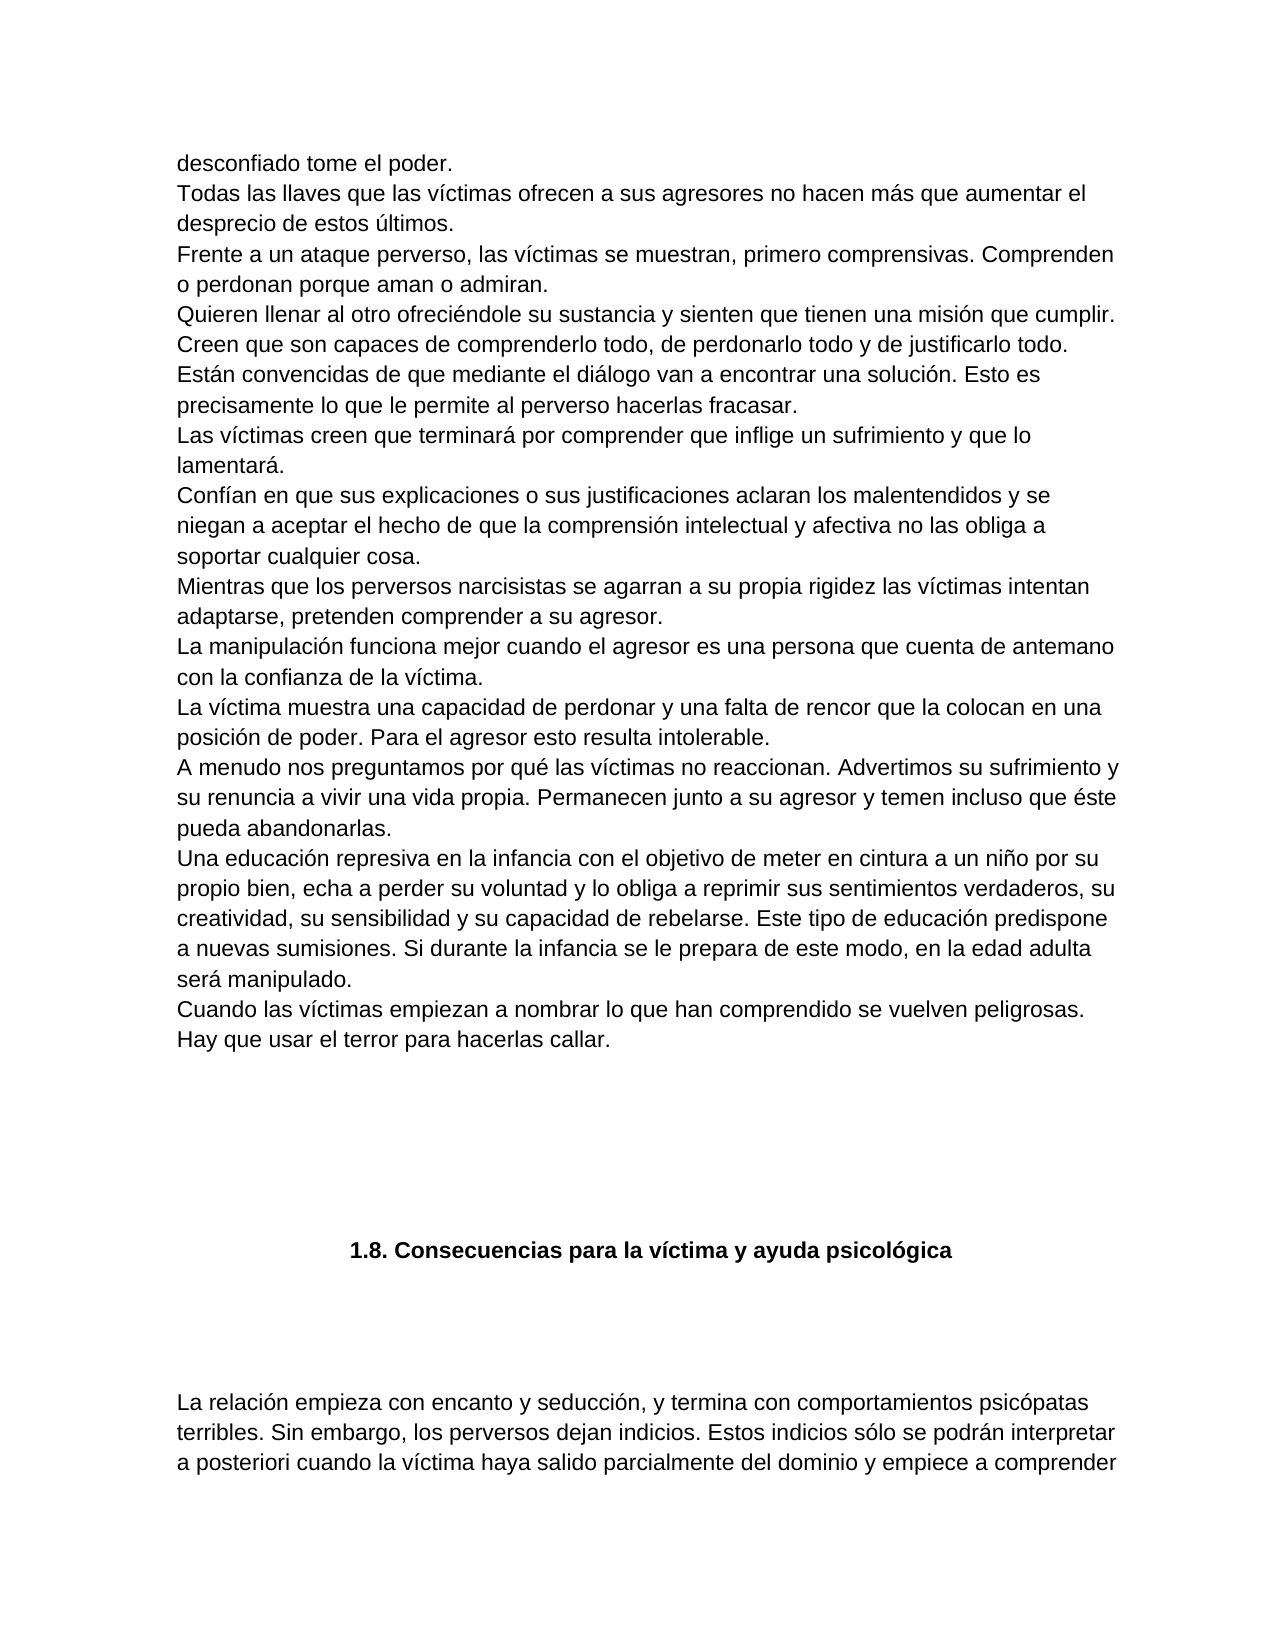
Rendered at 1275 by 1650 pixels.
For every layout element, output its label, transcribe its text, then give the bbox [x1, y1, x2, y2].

text Una educación represiva en la infancia con el objetivo de meter en cintura a un niño por su propio bien, echa a perder su voluntad y lo obliga a reprimir sus sentimientos verdaderos, su creatividad, su sensibilidad y su capacidad de rebelarse. Este tipo de educación predispone a nuevas sumisiones. Si durante la infancia se le prepara de este modo, en la edad adulta será manipulado. [177, 845, 1125, 992]
text Frente a un ataque perverso, las víctimas se muestran, primero comprensivas. Comprenden o perdonan porque aman o admiran. [177, 241, 1125, 297]
text Están convencidas de que mediante el diálogo van a encontrar una solución. Esto es precisamente lo que le permite al perverso hacerlas fracasar. [177, 361, 1125, 418]
text Quieren llenar al otro ofreciéndole su sustancia y sienten que tienen una misión que cumplir. [177, 301, 1125, 327]
text Todas las llaves que las víctimas ofrecen a sus agresores no hacen más que aumentar el desprecio de estos últimos. [177, 180, 1125, 237]
text Mientras que los perversos narcisistas se agarran a su propia rigidez las víctimas intentan adaptarse, pretenden comprender a su agresor. [177, 573, 1125, 629]
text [177, 1388, 1125, 1475]
text Las víctimas creen que terminará por comprender que inflige un sufrimiento y que lo lamentará. [177, 422, 1125, 478]
text Creen que son capaces de comprenderlo todo, de perdonarlo todo y de justificarlo todo. [177, 331, 1125, 358]
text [177, 150, 1125, 176]
text La víctima muestra una capacidad de perdonar y una falta de rencor que la colocan en una posición de poder. Para el agresor esto resulta intolerable. [177, 694, 1125, 750]
text La manipulación funciona mejor cuando el agresor es una persona que cuenta de antemano con la confianza de la víctima. [177, 633, 1125, 690]
text A menudo nos preguntamos por qué las víctimas no reaccionan. Advertimos su sufrimiento y su renuncia a vivir una vida propia. Permanecen junto a su agresor y temen incluso que éste pueda abandonarlas. [177, 754, 1125, 841]
text Cuando las víctimas empiezan a nombrar lo que han comprendido se vuelven peligrosas. Hay que usar el terror para hacerlas callar. [177, 996, 1125, 1052]
text Confían en que sus explicaciones o sus justificaciones aclaran los malentendidos y se niegan a aceptar el hecho de que la comprensión intelectual y afectiva no las obliga a soportar cualquier cosa. [177, 482, 1125, 569]
text 1.8. Consecuencias para la víctima y ayuda psicológica [177, 1237, 1125, 1264]
